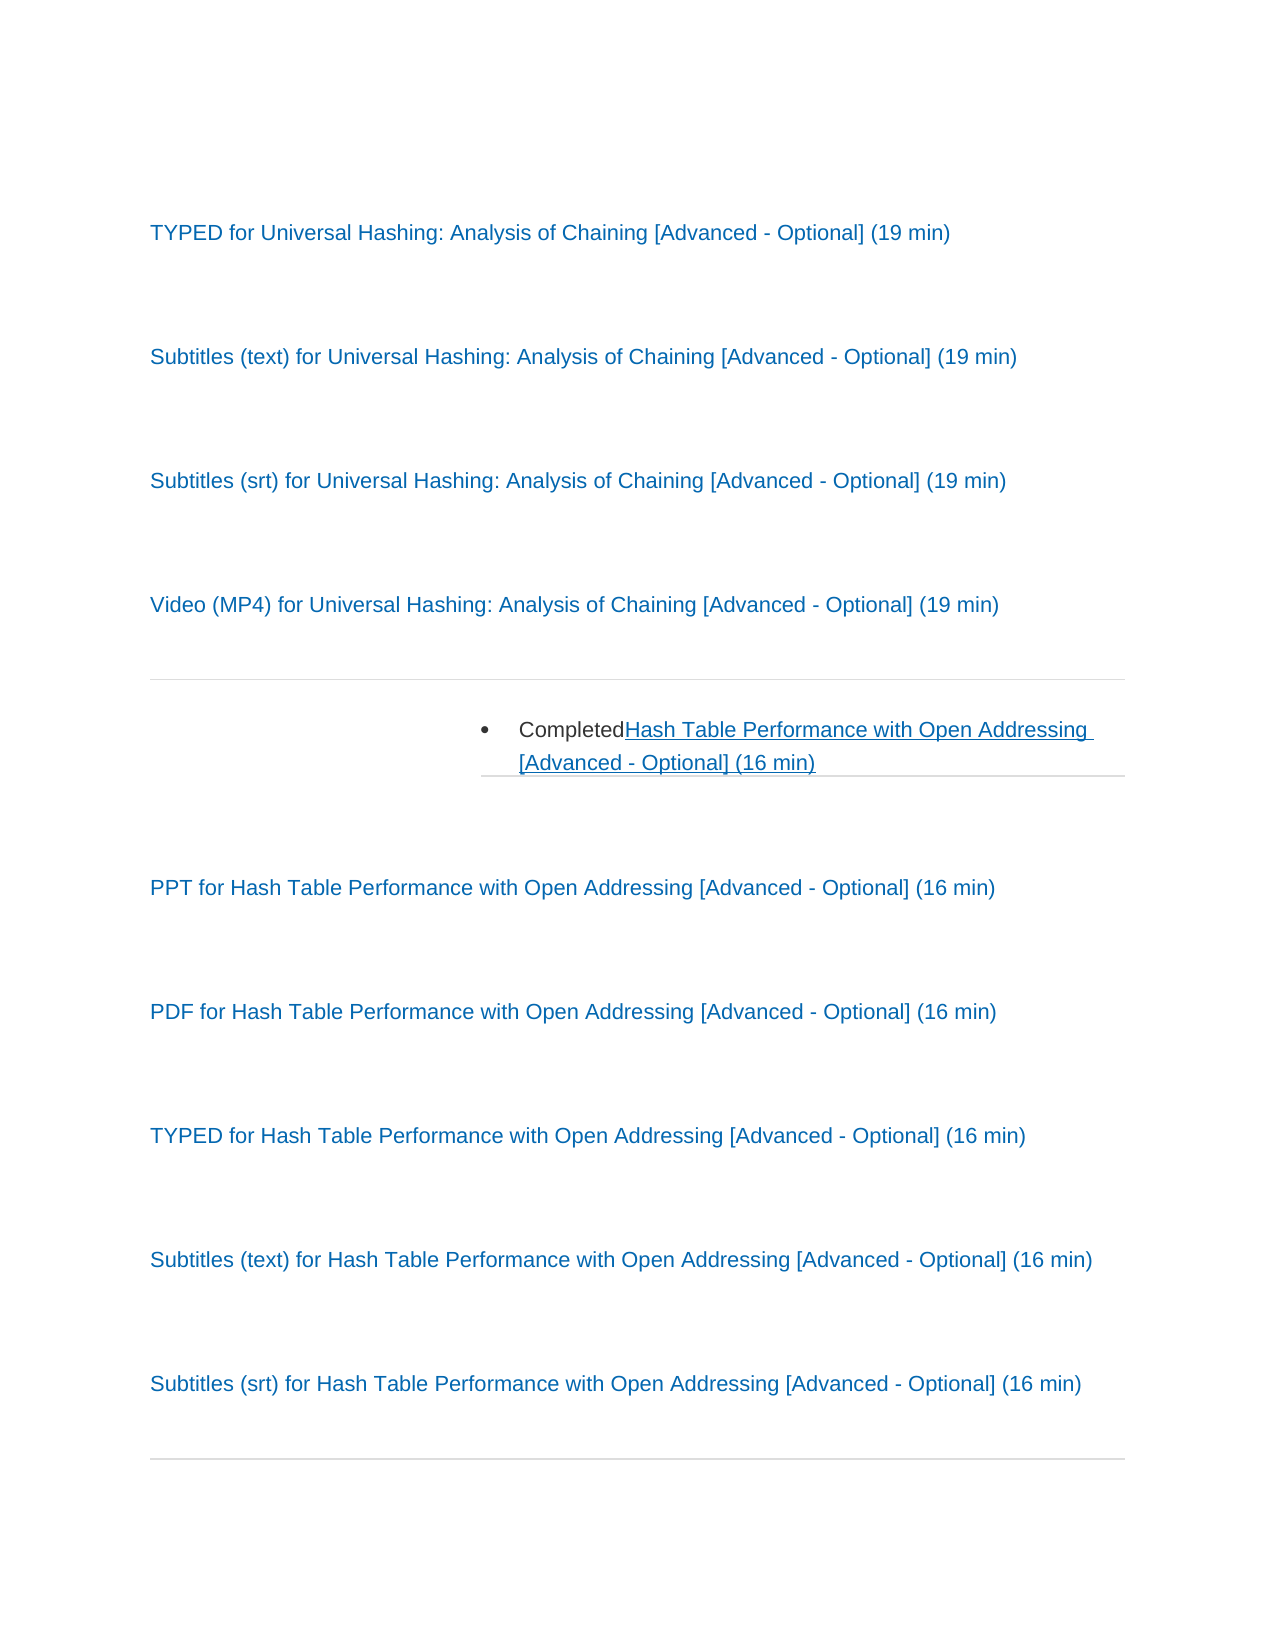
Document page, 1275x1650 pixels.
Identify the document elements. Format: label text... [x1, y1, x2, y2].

text Subtitles (text) for Universal Hashing: Analysis of Chaining [Advanced - Optional] (19 min) [150, 336, 1125, 369]
list CompletedHash Table Performance with Open Addressing [Advanced - Optional] (16 min) [481, 709, 1125, 775]
text Subtitles (text) for Hash Table Performance with Open Addressing [Advanced - Optional] (16 min) [150, 1239, 1125, 1272]
text PDF for Hash Table Performance with Open Addressing [Advanced - Optional] (16 min) [150, 992, 1125, 1024]
text PPT for Hash Table Performance with Open Addressing [Advanced - Optional] (16 min) [150, 868, 1125, 901]
text Subtitles (srt) for Hash Table Performance with Open Addressing [Advanced - Optional] (16 min) [150, 1363, 1125, 1396]
text TYPED for Hash Table Performance with Open Addressing [Advanced - Optional] (16 min) [150, 1116, 1125, 1148]
text TYPED for Universal Hashing: Analysis of Chaining [Advanced - Optional] (19 min) [150, 212, 1125, 245]
text Subtitles (srt) for Universal Hashing: Analysis of Chaining [Advanced - Optional] (19 min) [150, 460, 1125, 493]
text Video (MP4) for Universal Hashing: Analysis of Chaining [Advanced - Optional] (19 min) [150, 584, 1125, 617]
